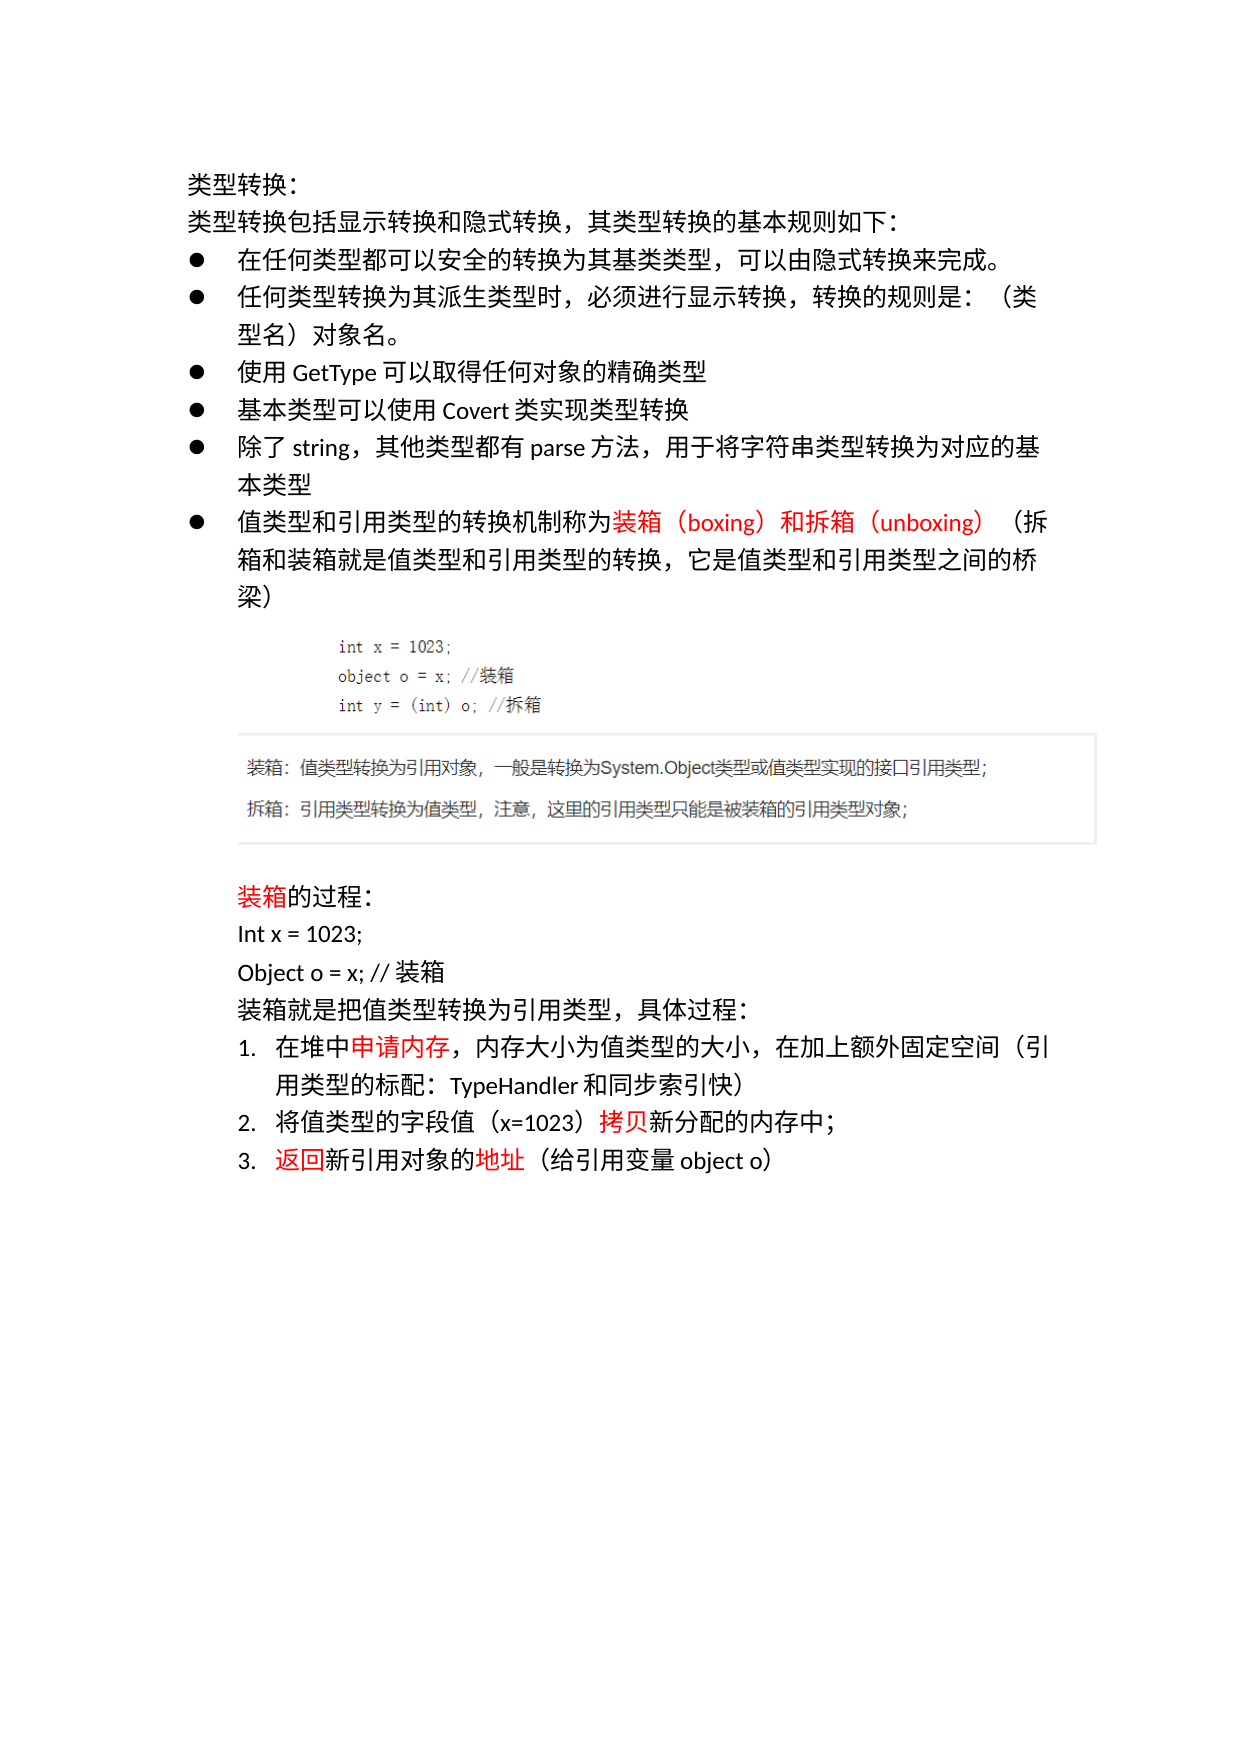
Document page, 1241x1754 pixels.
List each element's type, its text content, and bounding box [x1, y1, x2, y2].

text Int x = 1023; [237, 914, 1053, 952]
list 任何类型转换为其派生类型时，必须进行显示转换，转换的规则是：（类型名）对象名。 [187, 277, 1053, 352]
list 使用GetType可以取得任何对象的精确类型 [187, 352, 1053, 389]
list 除了string，其他类型都有parse方法，用于将字符串类型转换为对应的基本类型 [187, 427, 1053, 502]
text 类型转换： 类型转换包括显示转换和隐式转换，其类型转换的基本规则如下： [187, 164, 1053, 239]
picture [237, 614, 1103, 850]
list 基本类型可以使用Covert类实现类型转换 [187, 389, 1053, 427]
list 返回新引用对象的地址（给引用变量object o） [237, 1139, 1053, 1177]
list 将值类型的字段值（x=1023）拷贝新分配的内存中； [237, 1102, 1053, 1139]
list 在任何类型都可以安全的转换为其基类类型，可以由隐式转换来完成。 [187, 239, 1053, 277]
text 装箱的过程： [237, 877, 1053, 914]
list 值类型和引用类型的转换机制称为装箱（boxing）和拆箱（unboxing）（拆箱和装箱就是值类型和引用类型的转换，它是值类型和引用类型之间的桥梁） [187, 502, 1053, 614]
text 装箱就是把值类型转换为引用类型，具体过程： [237, 989, 1053, 1027]
list 在堆中申请内存，内存大小为值类型的大小，在加上额外固定空间（引用类型的标配：TypeHandler和同步索引快） [237, 1027, 1053, 1102]
text Object o = x; // 装箱 [237, 952, 1053, 989]
